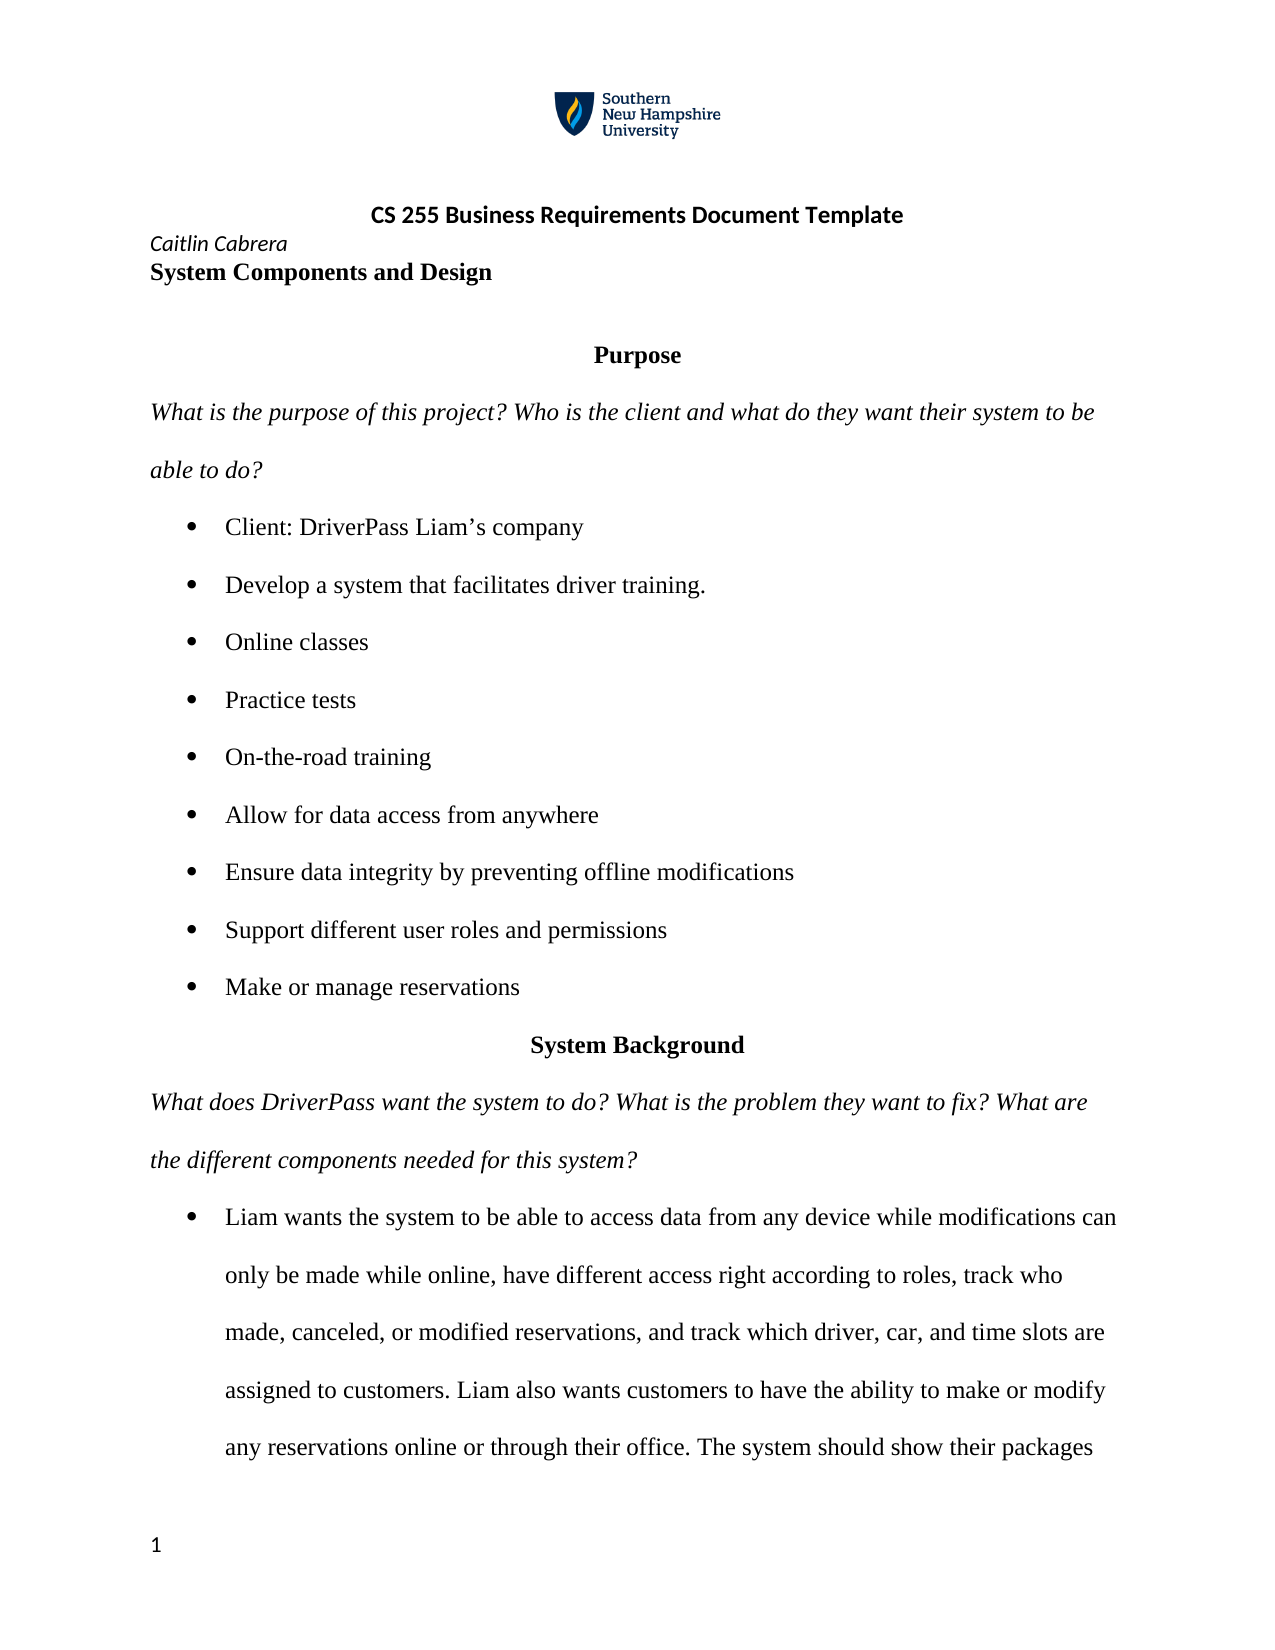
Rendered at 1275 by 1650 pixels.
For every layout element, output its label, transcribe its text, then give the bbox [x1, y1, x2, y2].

subtitle System Components and Design [150, 257, 1125, 286]
list Online classes [187, 627, 1125, 656]
list Client: DriverPass Liam’s company [187, 512, 1125, 541]
list Practice tests [187, 685, 1125, 714]
subtitle CS 255 Business Requirements Document Template [150, 199, 1125, 229]
subtitle System Background [150, 1030, 1125, 1059]
list Ensure data integrity by preventing offline modifications [187, 857, 1125, 886]
text What does DriverPass want the system to do? What is the problem they want to fix? What are the different components needed for this system? [150, 1087, 1125, 1174]
list Make or manage reservations [187, 972, 1125, 1001]
list Allow for data access from anywhere [187, 800, 1125, 829]
list Develop a system that facilitates driver training. [187, 570, 1125, 599]
list Support different user roles and permissions [187, 915, 1125, 944]
subtitle Purpose [150, 340, 1125, 369]
text What is the purpose of this project? Who is the client and what do they want their system to be able to do? [150, 397, 1125, 484]
text Caitlin Cabrera [150, 229, 1125, 257]
picture [546, 75, 729, 154]
list On-the-road training [187, 742, 1125, 771]
